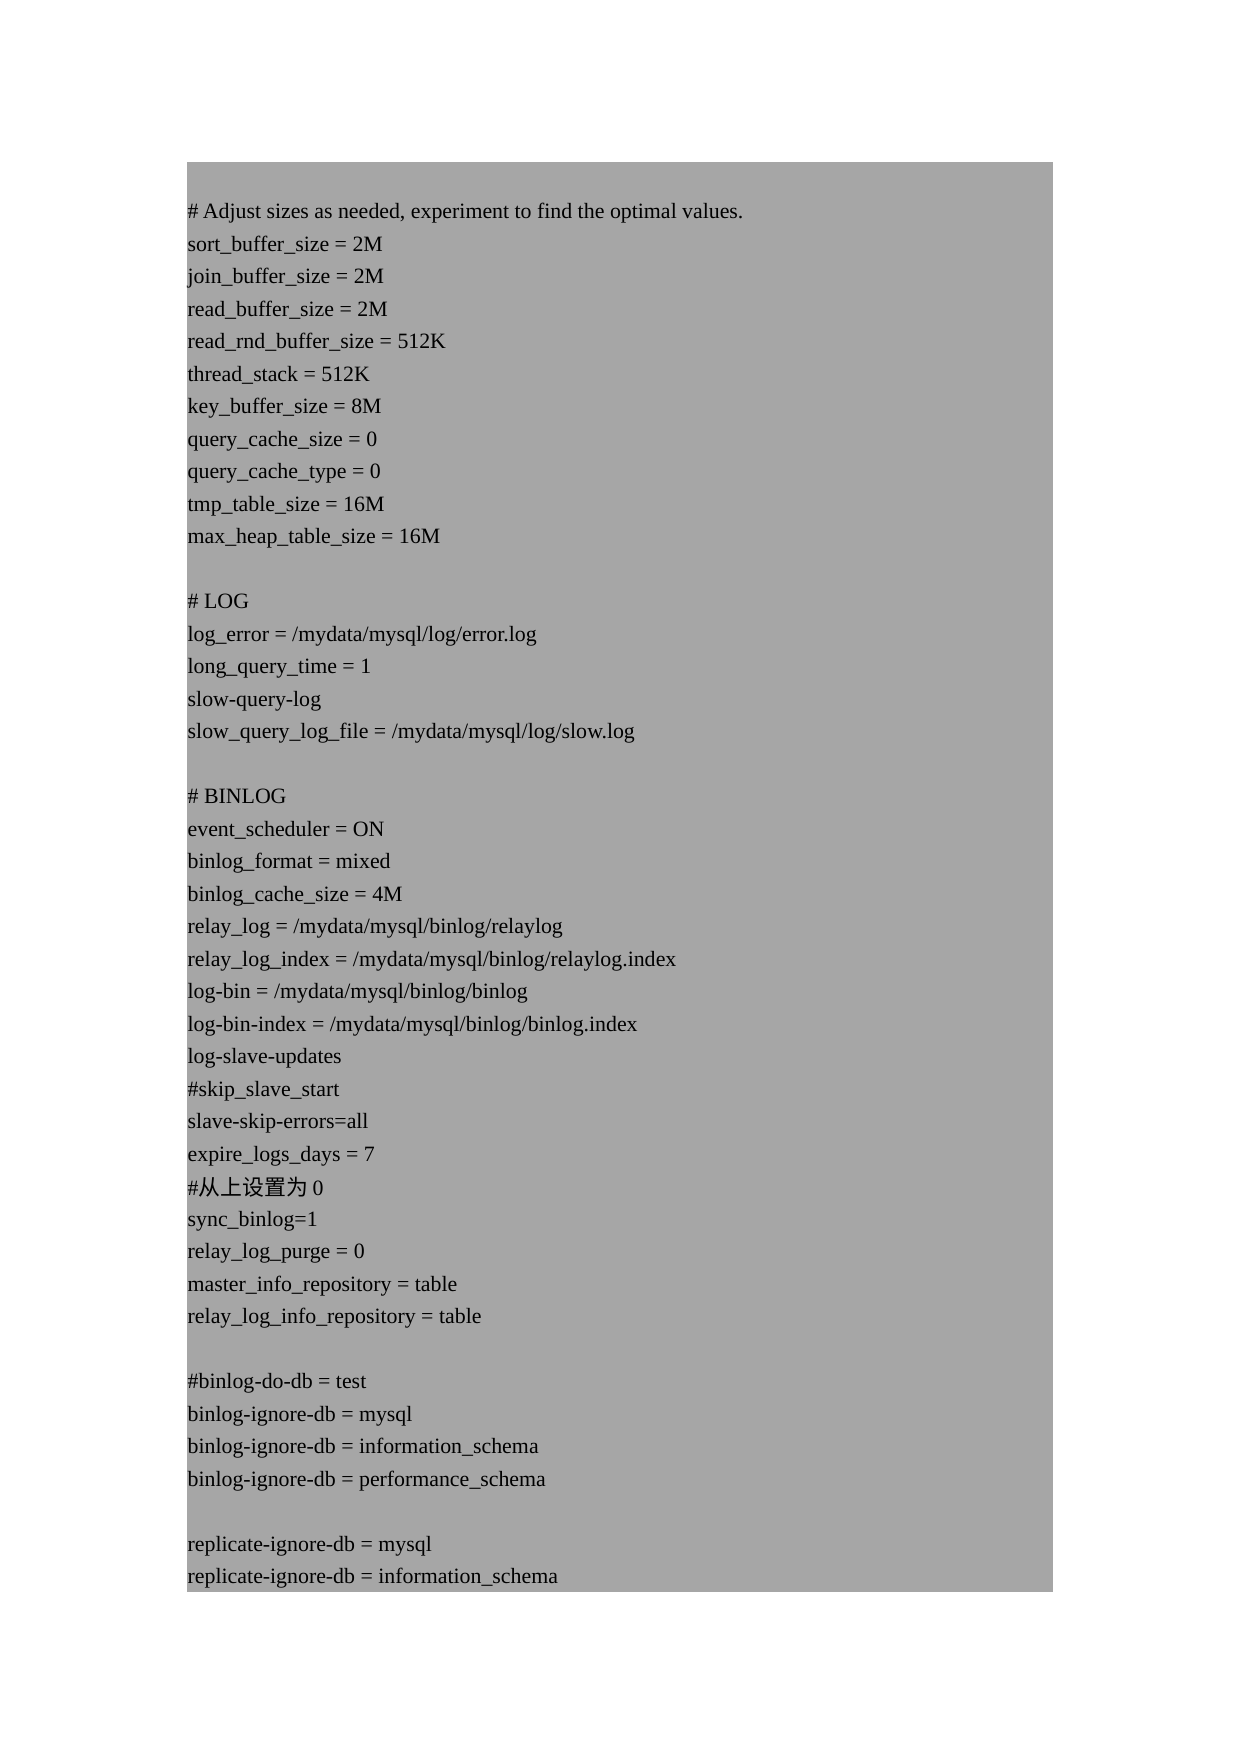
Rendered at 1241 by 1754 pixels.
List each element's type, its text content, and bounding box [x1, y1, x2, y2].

text relay_log_info_repository = table [187, 1299, 1053, 1332]
text log-bin = /mydata/mysql/binlog/binlog [187, 974, 1053, 1007]
text relay_log = /mydata/mysql/binlog/relaylog [187, 909, 1053, 942]
text master_info_repository = table [187, 1267, 1053, 1299]
text binlog-ignore-db = information_schema [187, 1429, 1053, 1462]
text #binlog-do-db = test [187, 1364, 1053, 1397]
text expire_logs_days = 7 [187, 1137, 1053, 1169]
text max_heap_table_size = 16M [187, 519, 1053, 552]
text query_cache_type = 0 [187, 454, 1053, 487]
text event_scheduler = ON [187, 812, 1053, 844]
text log-bin-index = /mydata/mysql/binlog/binlog.index [187, 1007, 1053, 1039]
text replicate-ignore-db = information_schema [187, 1559, 1053, 1592]
text # Adjust sizes as needed, experiment to find the optimal values. [187, 194, 1053, 227]
text tmp_table_size = 16M [187, 487, 1053, 519]
text binlog-ignore-db = performance_schema [187, 1462, 1053, 1494]
text log_error = /mydata/mysql/log/error.log [187, 617, 1053, 649]
text key_buffer_size = 8M [187, 389, 1053, 422]
text thread_stack = 512K [187, 357, 1053, 389]
text # LOG [187, 584, 1053, 617]
text relay_log_purge = 0 [187, 1234, 1053, 1267]
text #skip_slave_start [187, 1072, 1053, 1104]
text replicate-ignore-db = mysql [187, 1527, 1053, 1559]
text binlog_format = mixed [187, 844, 1053, 877]
text read_buffer_size = 2M [187, 292, 1053, 324]
text binlog-ignore-db = mysql [187, 1397, 1053, 1429]
text sort_buffer_size = 2M [187, 227, 1053, 259]
text relay_log_index = /mydata/mysql/binlog/relaylog.index [187, 942, 1053, 974]
text sync_binlog=1 [187, 1202, 1053, 1234]
text query_cache_size = 0 [187, 422, 1053, 454]
text binlog_cache_size = 4M [187, 877, 1053, 909]
text read_rnd_buffer_size = 512K [187, 324, 1053, 357]
text # BINLOG [187, 779, 1053, 812]
text long_query_time = 1 [187, 649, 1053, 682]
text #从上设置为0 [187, 1169, 1053, 1202]
text slow-query-log [187, 682, 1053, 714]
text log-slave-updates [187, 1039, 1053, 1072]
text slave-skip-errors=all [187, 1104, 1053, 1137]
text slow_query_log_file = /mydata/mysql/log/slow.log [187, 714, 1053, 747]
text join_buffer_size = 2M [187, 259, 1053, 292]
